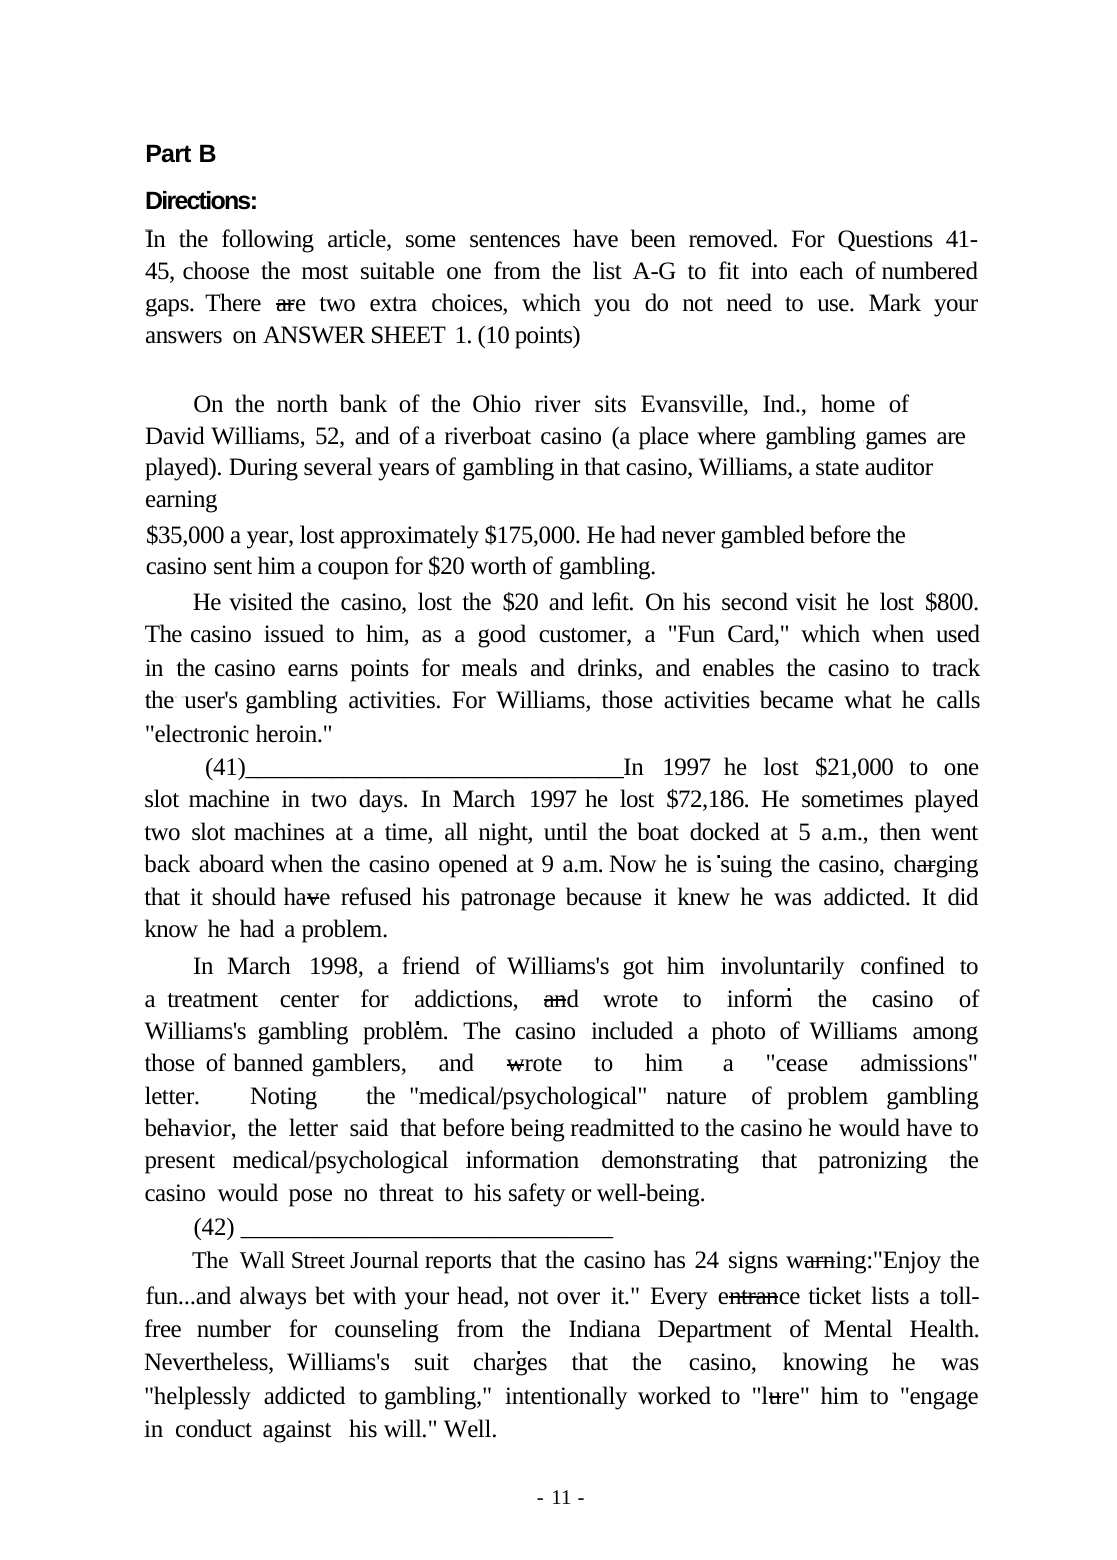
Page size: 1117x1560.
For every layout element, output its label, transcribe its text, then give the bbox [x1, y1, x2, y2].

text In March 1998, a friend of Williams's got him involuntarily confined to a treatment center for addictions, and wrote to inform the casino of Williams's gambling problem. The casino included a photo of Williams among those of banned gamblers, and wrote to him a "cease admissions" letter. Noting the "medical/psychological" nature of problem gambling behavior, the letter said that before being readmitted to the casino he would have to present medical/psychological information demonstrating that patronizing the casino would pose no threat to his safety or well-being. [144, 951, 979, 1207]
text In the following article, some sentences have been removed. For Questions 41-45, choose the most suitable one from the list A-G to fit into each of numbered gaps. There are two extra choices, which you do not need to use. Mark your answers on ANSWER SHEET 1. (10 points) [145, 224, 979, 348]
text Part B [145, 145, 981, 166]
text $35,000 a year, lost approximately $175,000. He had never gambled before the casino sent him a coupon for $20 worth of gambling. [146, 520, 972, 580]
text On the north bank of the Ohio river sits Evansville, Ind., home of David Williams, 52, and of a riverboat casino (a place where gambling games are played). During several years of gambling in that casino, Williams, a state auditor earning [145, 389, 979, 513]
text The Wall Street Journal reports that the casino has 24 signs warning:"Enjoy the [144, 1247, 979, 1274]
text (42) ______________________________ [193, 1214, 981, 1241]
text He visited the casino, lost the $20 and leﬁt. On his second visit he lost $800. The casino issued to him, as a good customer, a "Fun Card," which when used in the casino earns points for meals and drinks, and enables the casino to track the user's gambling activities. For Williams, those activities became what he calls "electronic heroin." [144, 587, 981, 747]
text (41)_______________________________In 1997 he lost $21,000 to one slot machine in two days. In March 1997 he lost $72,186. He sometimes played two slot machines at a time, all night, until the boat docked at 5 a.m., then went back aboard when the casino opened at 9 a.m. Now he is suing the casino, charging that it should have refused his patronage because it knew he was addicted. It did know he had a problem. [144, 752, 979, 943]
text fun...and always bet with your head, not over it." Every entrance ticket lists a toll-free number for counseling from the Indiana Department of Mental Health. Nevertheless, Williams's suit charges that the casino, knowing he was "helplessly addicted to gambling," intentionally worked to "lure" him to "engage in conduct against his will." Well. [144, 1281, 980, 1443]
text Directions: [145, 192, 981, 214]
